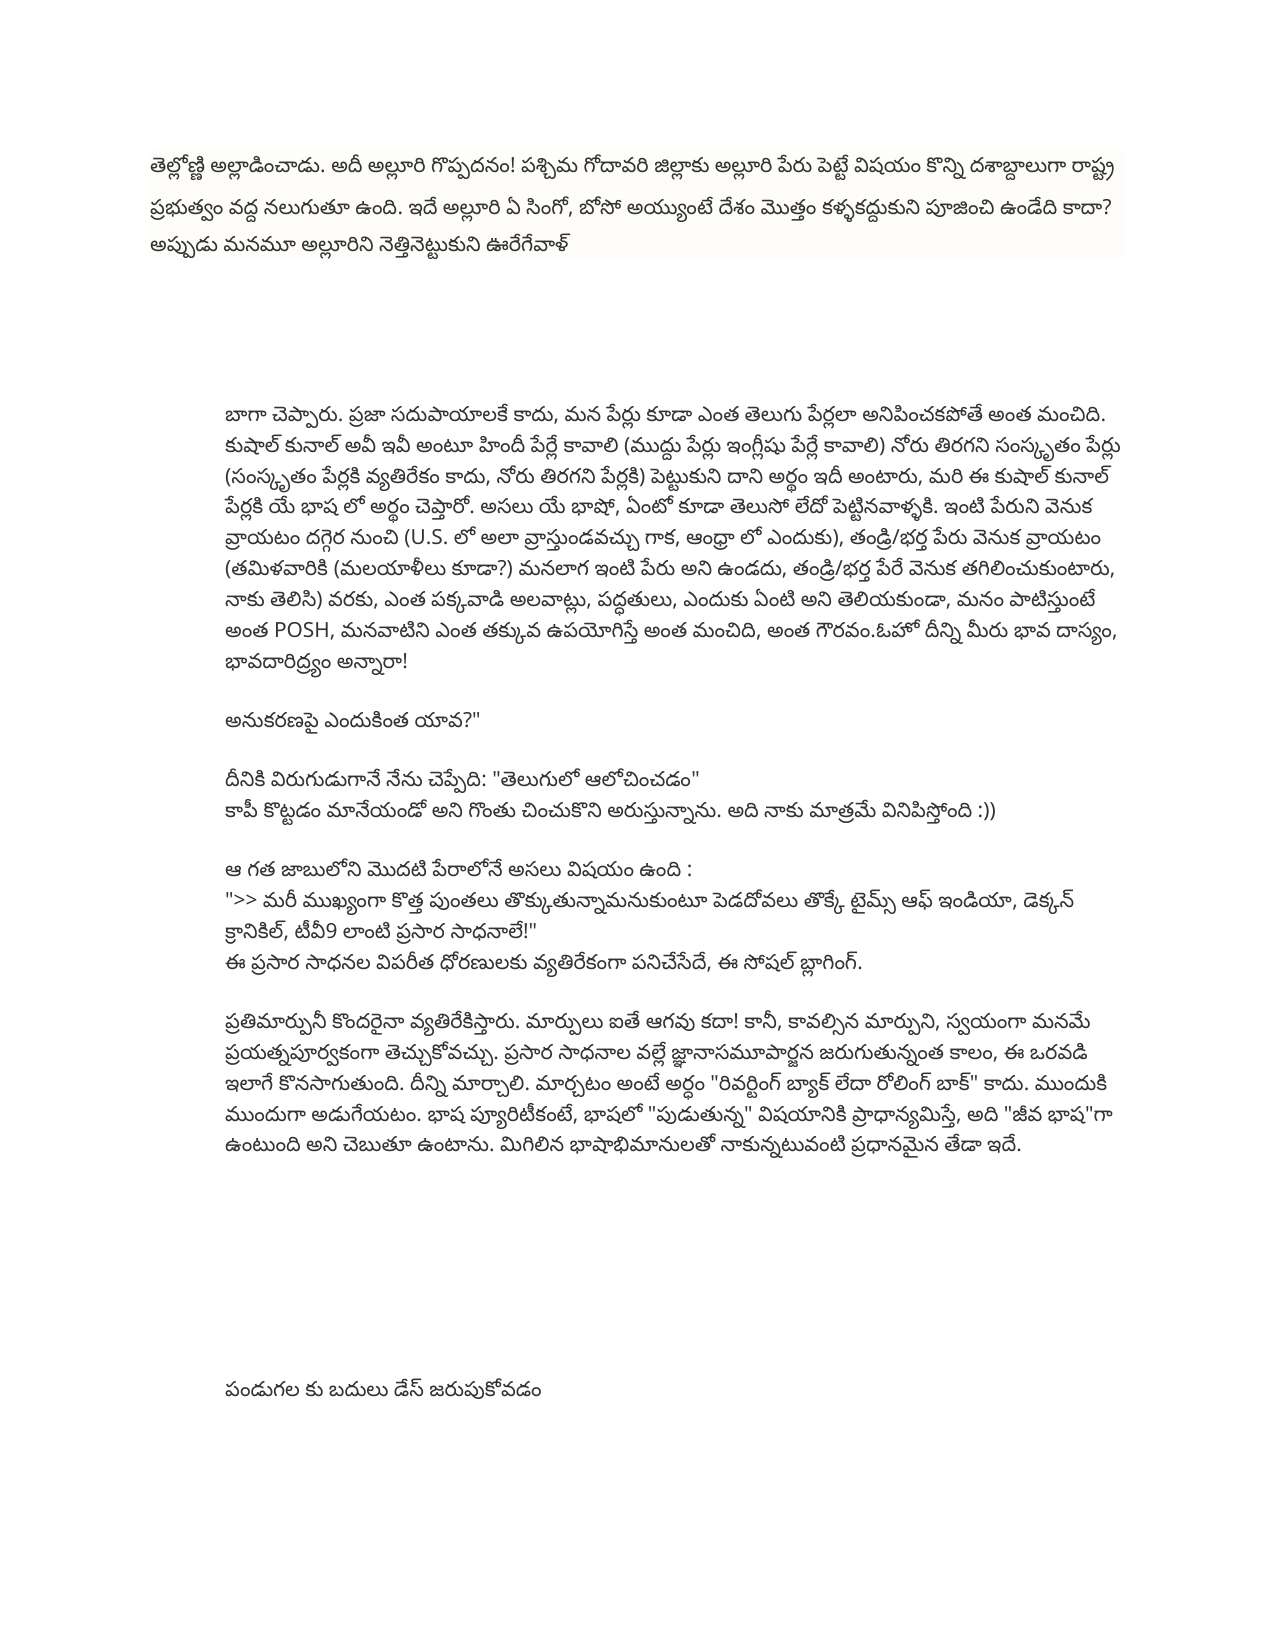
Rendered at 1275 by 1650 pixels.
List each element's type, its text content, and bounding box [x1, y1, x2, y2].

text బాగా చెప్పారు. ప్రజా సదుపాయాలకే కాదు, మన పేర్లు కూడా ఎంత తెలుగు పేర్లలా అనిపించకపోతే అంత మంచిది. కుషాల్ కునాల్ అవీ ఇవీ అంటూ హిందీ పేర్లే కావాలి (ముద్దు పేర్లు ఇంగ్లీషు పేర్లే కావాలి) నోరు తిరగని సంస్కృతం పేర్లు (సంస్కృతం పేర్లకి వ్యతిరేకం కాదు, నోరు తిరగని పేర్లకి) పెట్టుకుని దాని అర్థం ఇదీ అంటారు, మరి ఈ కుషాల్ కునాల్ పేర్లకి యే భాష లో అర్థం చెప్తారో. అసలు యే భాషో, ఏంటో కూడా తెలుసో లేదో పెట్టినవాళ్ళకి. ఇంటి పేరుని వెనుక వ్రాయటం దగ్గెర నుంచి (U.S. లో అలా వ్రాస్తుండవచ్చు గాక, ఆంధ్రా లో ఎందుకు), తండ్రి/భర్త పేరు వెనుక వ్రాయటం (తమిళవారికి (మలయాళీలు కూడా?) మనలాగ ఇంటి పేరు అని ఉండదు, తండ్రి/భర్త పేరే వెనుక తగిలించుకుంటారు, నాకు తెలిసి) వరకు, ఎంత పక్కవాడి అలవాట్లు, పద్ధతులు, ఎందుకు ఏంటి అని తెలియకుండా, మనం పాటిస్తుంటే అంత POSH, మనవాటిని ఎంత తక్కువ ఉపయోగిస్తే అంత మంచిది, అంత గౌరవం.ఓహో దీన్ని మీరు భావ దాస్యం, భావదారిద్ర్యం అన్నారా! అనుకరణపై ఎందుకింత యావ?" దీనికి విరుగుడుగానే నేను చెప్పేది: "తెలుగులో ఆలోచించడం" కాపీ కొట్టడం మానేయండో అని గొంతు చించుకొని అరుస్తున్నాను. అది నాకు మాత్రమే వినిపిస్తోంది :)) ఆ గత జాబులోని మొదటి పేరాలోనే అసలు విషయం ఉంది : ">> మరీ ముఖ్యంగా కొత్త పుంతలు తొక్కుతున్నామనుకుంటూ పెడదోవలు తొక్కే టైమ్స్ ఆఫ్ ఇండియా, డెక్కన్ క్రానికిల్, టీవీ9 లాంటి ప్రసార సాధనాలే!" ఈ ప్రసార సాధనల విపరీత ధోరణులకు వ్యతిరేకంగా పనిచేసేదే, ఈ సోషల్ బ్లాగింగ్. ప్రతిమార్పునీ కొందరైనా వ్యతిరేకిస్తారు. మార్పులు ఐతే ఆగవు కదా! కానీ, కావల్సిన మార్పుని, స్వయంగా మనమే ప్రయత్నపూర్వకంగా తెచ్చుకోవచ్చు. ప్రసార సాధనాల వల్లే జ్ఞానాసమూపార్జన జరుగుతున్నంత కాలం, ఈ ఒరవడి ఇలాగే కొనసాగుతుంది. దీన్ని మార్చాలి. మార్చటం అంటే అర్ధం "రివర్టింగ్ బ్యాక్ లేదా రోలింగ్ బాక్" కాదు. ముందుకి ముందుగా అడుగేయటం. భాష ప్యూరిటీకంటే, భాషలో "పుడుతున్న" విషయానికి ప్రాధాన్యమిస్తే, అది "జీవ భాష"గా ఉంటుంది అని చెబుతూ ఉంటాను. మిగిలిన భాషాభిమానులతో నాకున్నటువంటి ప్రధానమైన తేడా ఇదే. [225, 350, 1125, 1187]
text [150, 150, 1125, 260]
text పండుగల కు బదులు డేస్ జరుపుకోవడం [225, 1352, 1125, 1417]
